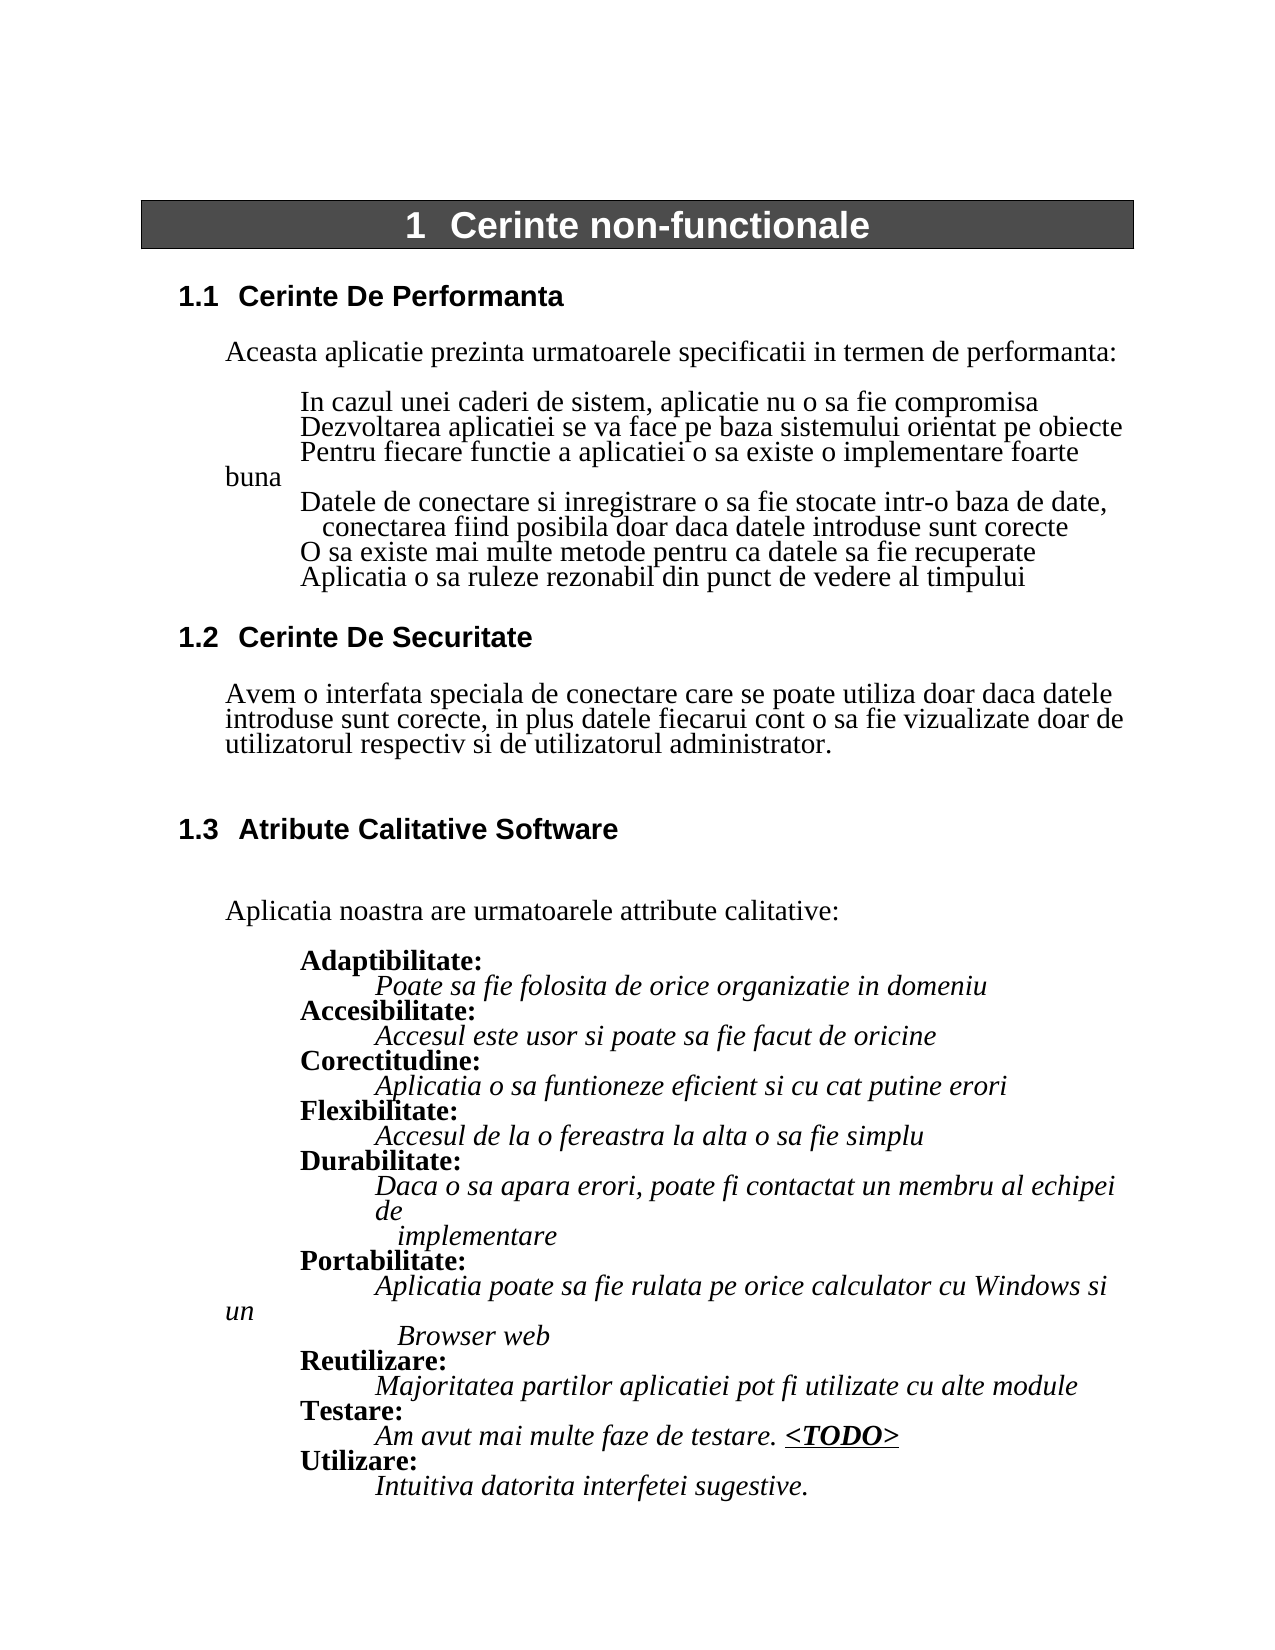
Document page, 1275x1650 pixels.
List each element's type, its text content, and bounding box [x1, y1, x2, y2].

text O sa existe mai multe metode pentru ca datele sa fie recuperate [225, 541, 1125, 566]
subtitle Cerinte De Securitate [178, 620, 1125, 654]
text Utilizare: [225, 1450, 1125, 1475]
text Accesibilitate: [225, 1000, 1125, 1025]
text Portabilitate: [225, 1250, 1125, 1275]
text implementare [375, 1225, 1125, 1250]
text Reutilizare: [225, 1350, 1125, 1375]
text Dezvoltarea aplicatiei se va face pe baza sistemului orientat pe obiecte [225, 416, 1125, 441]
text Daca o sa apara erori, poate fi contactat un membru al echipei de [375, 1175, 1125, 1225]
text Aplicatia noastra are urmatoarele attribute calitative: [225, 900, 1125, 925]
text Accesul de la o fereastra la alta o sa fie simplu [813, 1125, 1125, 1150]
text Intuitiva datorita interfetei sugestive. [225, 1475, 643, 1500]
text Adaptibilitate: [225, 950, 1125, 975]
text Browser web [225, 1325, 1125, 1350]
text Corectitudine: [225, 1050, 1125, 1075]
text Aplicatia o sa ruleze rezonabil din punct de vedere al timpului [225, 566, 1125, 591]
text Am avut mai multe faze de testare. <TODO> [225, 1425, 607, 1450]
text Accesul este usor si poate sa fie facut de oricine [756, 1025, 1125, 1050]
text Pentru fiecare functie a aplicatiei o sa existe o implementare foarte buna [225, 441, 1125, 491]
text Testare: [225, 1400, 1125, 1425]
text Accesul de la o fereastra la alta o sa fie simplu [562, 1125, 816, 1150]
text Aplicatia poate sa fie rulata pe orice calculator cu Windows si un [225, 1275, 1125, 1325]
text Datele de conectare si inregistrare o sa fie stocate intr-o baza de date, [225, 491, 1125, 516]
text Poate sa fie folosita de orice organizatie in domeniu [225, 975, 489, 1000]
text Intuitiva datorita interfetei sugestive. [640, 1475, 1125, 1500]
text In cazul unei caderi de sistem, aplicatie nu o sa fie compromisa [225, 391, 1125, 416]
text Majoritatea partilor aplicatiei pot fi utilizate cu alte module [784, 1375, 1125, 1400]
text Flexibilitate: [225, 1100, 1125, 1125]
text Aplicatia o sa funtioneze eficient si cu cat putine erori [687, 1075, 1125, 1100]
text Am avut mai multe faze de testare. <TODO> [604, 1425, 1125, 1450]
text Aplicatia o sa funtioneze eficient si cu cat putine erori [225, 1075, 550, 1100]
text Accesul este usor si poate sa fie facut de oricine [225, 1025, 722, 1050]
text Poate sa fie folosita de orice organizatie in domeniu [523, 975, 1125, 1000]
subtitle Atribute Calitative Software [178, 812, 1125, 846]
text Accesul de la o fereastra la alta o sa fie simplu [225, 1125, 565, 1150]
subtitle Cerinte non-functionale [142, 201, 1133, 248]
text Avem o interfata speciala de conectare care se poate utiliza doar daca datele introduse sunt corecte, in plus datele fiecarui cont o sa fie vizualizate doar de utilizatorul respectiv si de utilizatorul administrator. [225, 683, 1125, 758]
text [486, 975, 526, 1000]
text conectarea fiind posibila doar daca datele introduse sunt corecte [225, 516, 1125, 541]
text Aplicatia o sa funtioneze eficient si cu cat putine erori [547, 1075, 690, 1100]
text Aceasta aplicatie prezinta urmatoarele specificatii in termen de performanta: [225, 341, 1125, 366]
subtitle Cerinte De Performanta [178, 278, 1125, 312]
text Durabilitate: [225, 1150, 1125, 1175]
text Majoritatea partilor aplicatiei pot fi utilizate cu alte module [225, 1375, 787, 1400]
